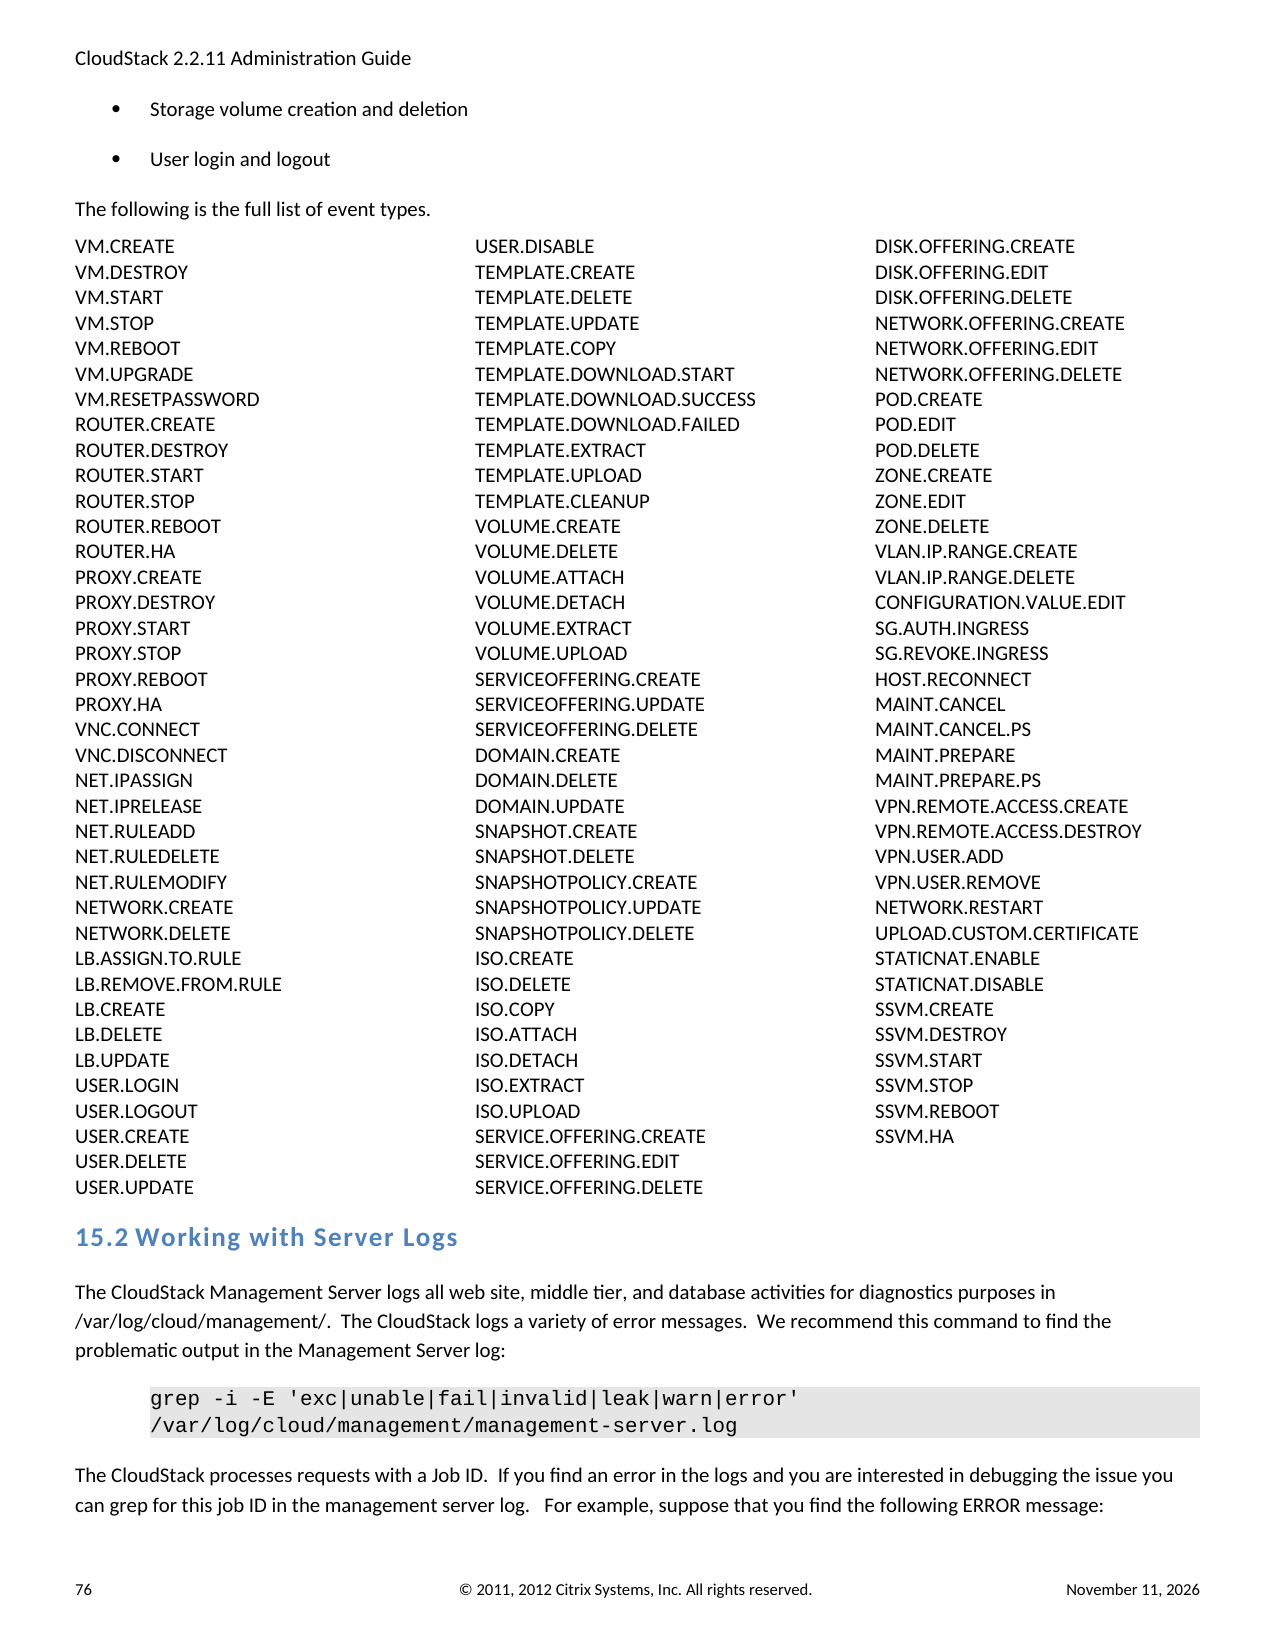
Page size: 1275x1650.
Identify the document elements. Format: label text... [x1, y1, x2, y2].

text The following is the full list of event types. [75, 196, 1200, 221]
text VM.UPGRADE [75, 361, 400, 386]
text VNC.DISCONNECT [75, 742, 400, 767]
text PROXY.CREATE [75, 564, 400, 589]
text VOLUME.ATTACH [475, 564, 800, 589]
text The CloudStack processes requests with a Job ID. If you find an error in the logs and you are interested in debugging the issue you can grep for this job ID in the management server log. For example, suppose that you find the following ERROR message: [75, 1463, 1200, 1517]
text SNAPSHOT.DELETE [475, 844, 800, 869]
text SERVICEOFFERING.DELETE [475, 717, 800, 742]
text USER.UPDATE [75, 1174, 400, 1199]
text PROXY.HA [75, 691, 400, 717]
text VM.START [75, 284, 400, 310]
text SSVM.DESTROY [875, 1022, 1200, 1047]
text TEMPLATE.COPY [475, 335, 800, 361]
text TEMPLATE.DOWNLOAD.START [475, 361, 800, 386]
text SNAPSHOTPOLICY.DELETE [475, 920, 800, 945]
text PROXY.STOP [75, 640, 400, 666]
subtitle Working with Server Logs [75, 1220, 1200, 1253]
text ISO.ATTACH [475, 1022, 800, 1047]
text NET.IPASSIGN [75, 767, 400, 793]
text ISO.EXTRACT ISO.UPLOAD SERVICE.OFFERING.CREATE SERVICE.OFFERING.EDIT SERVICE.OFFERING.DELETE DISK.OFFERING.CREATE DISK.OFFERING.EDIT DISK.OFFERING.DELETE NETWORK.OFFERING.CREATE NETWORK.OFFERING.EDIT NETWORK.OFFERING.DELETE POD.CREATE POD.EDIT POD.DELETE ZONE.CREATE ZONE.EDIT ZONE.DELETE VLAN.IP.RANGE.CREATE VLAN.IP.RANGE.DELETE CONFIGURATION.VALUE.EDIT SG.AUTH.INGRESS SG.REVOKE.INGRESS HOST.RECONNECT MAINT.CANCEL MAINT.CANCEL.PS MAINT.PREPARE MAINT.PREPARE.PS VPN.REMOTE.ACCESS.CREATE VPN.REMOTE.ACCESS.DESTROY VPN.USER.ADD VPN.USER.REMOVE NETWORK.RESTART UPLOAD.CUSTOM.CERTIFICATE STATICNAT.ENABLE STATICNAT.DISABLE SSVM.CREATE [475, 1072, 800, 1199]
text ROUTER.REBOOT [75, 513, 400, 539]
text VM.STOP [75, 310, 400, 335]
text VNC.CONNECT [75, 717, 400, 742]
text USER.CREATE [75, 1123, 400, 1149]
text DOMAIN.DELETE [475, 767, 800, 793]
text SSVM.HA [875, 1123, 1200, 1149]
text SSVM.START [875, 1047, 1200, 1072]
text ROUTER.HA [75, 539, 400, 564]
text VM.RESETPASSWORD [75, 386, 400, 412]
text VOLUME.EXTRACT VOLUME.UPLOAD SERVICEOFFERING.CREATE [475, 615, 800, 691]
text VM.CREATE [75, 234, 400, 259]
text ISO.DETACH [475, 1047, 800, 1072]
text TEMPLATE.EXTRACT TEMPLATE.UPLOAD TEMPLATE.CLEANUP VOLUME.CREATE [475, 437, 800, 539]
text PROXY.REBOOT [75, 666, 400, 691]
text VM.REBOOT [75, 335, 400, 361]
text SNAPSHOT.CREATE [475, 818, 800, 844]
text TEMPLATE.DOWNLOAD.SUCCESS [475, 386, 800, 412]
text DOMAIN.CREATE [475, 742, 800, 767]
text ROUTER.CREATE [75, 412, 400, 437]
list User login and logout [112, 146, 1200, 171]
text NET.IPRELEASE [75, 793, 400, 818]
text TEMPLATE.UPDATE [475, 310, 800, 335]
text ROUTER.DESTROY [75, 437, 400, 462]
text SNAPSHOTPOLICY.UPDATE [475, 894, 800, 920]
text NET.RULEADD [75, 818, 400, 844]
text ISO.EXTRACT ISO.UPLOAD SERVICE.OFFERING.CREATE SERVICE.OFFERING.EDIT SERVICE.OFFERING.DELETE DISK.OFFERING.CREATE DISK.OFFERING.EDIT DISK.OFFERING.DELETE NETWORK.OFFERING.CREATE NETWORK.OFFERING.EDIT NETWORK.OFFERING.DELETE POD.CREATE POD.EDIT POD.DELETE ZONE.CREATE ZONE.EDIT ZONE.DELETE VLAN.IP.RANGE.CREATE VLAN.IP.RANGE.DELETE CONFIGURATION.VALUE.EDIT SG.AUTH.INGRESS SG.REVOKE.INGRESS HOST.RECONNECT MAINT.CANCEL MAINT.CANCEL.PS MAINT.PREPARE MAINT.PREPARE.PS VPN.REMOTE.ACCESS.CREATE VPN.REMOTE.ACCESS.DESTROY VPN.USER.ADD VPN.USER.REMOVE NETWORK.RESTART UPLOAD.CUSTOM.CERTIFICATE STATICNAT.ENABLE STATICNAT.DISABLE SSVM.CREATE [875, 234, 1200, 1022]
text SERVICEOFFERING.UPDATE [475, 691, 800, 717]
text ROUTER.STOP [75, 488, 400, 513]
text PROXY.DESTROY [75, 589, 400, 615]
text The CloudStack Management Server logs all web site, middle tier, and database activities for diagnostics purposes in /var/log/cloud/management/. The CloudStack logs a variety of error messages. We recommend this command to find the problematic output in the Management Server log: [75, 1279, 1200, 1363]
text ISO.COPY [475, 996, 800, 1022]
text SNAPSHOTPOLICY.CREATE [475, 869, 800, 894]
text VM.DESTROY [75, 259, 400, 284]
text NET.RULEDELETE [75, 844, 400, 869]
text VOLUME.DETACH [475, 589, 800, 615]
text NET.RULEMODIFY [75, 869, 400, 894]
text ISO.CREATE [475, 945, 800, 971]
text SSVM.STOP [875, 1072, 1200, 1098]
text SSVM.REBOOT [875, 1098, 1200, 1123]
text USER.DISABLE [475, 234, 800, 259]
text VOLUME.DELETE [475, 539, 800, 564]
text PROXY.START [75, 615, 400, 640]
list Storage volume creation and deletion [112, 96, 1200, 121]
text USER.DELETE [75, 1149, 400, 1174]
text grep -i -E 'exc|unable|fail|invalid|leak|warn|error' /var/log/cloud/management/management-server.log [150, 1387, 1200, 1438]
text TEMPLATE.CREATE [475, 259, 800, 284]
text TEMPLATE.DELETE [475, 284, 800, 310]
text ROUTER.START [75, 462, 400, 488]
text DOMAIN.UPDATE [475, 793, 800, 818]
text TEMPLATE.DOWNLOAD.FAILED [475, 412, 800, 437]
text USER.LOGOUT [75, 1098, 400, 1123]
text NETWORK.CREATE NETWORK.DELETE LB.ASSIGN.TO.RULE LB.REMOVE.FROM.RULE LB.CREATE LB.DELETE LB.UPDATE USER.LOGIN [75, 894, 400, 1098]
text ISO.DELETE [475, 971, 800, 996]
